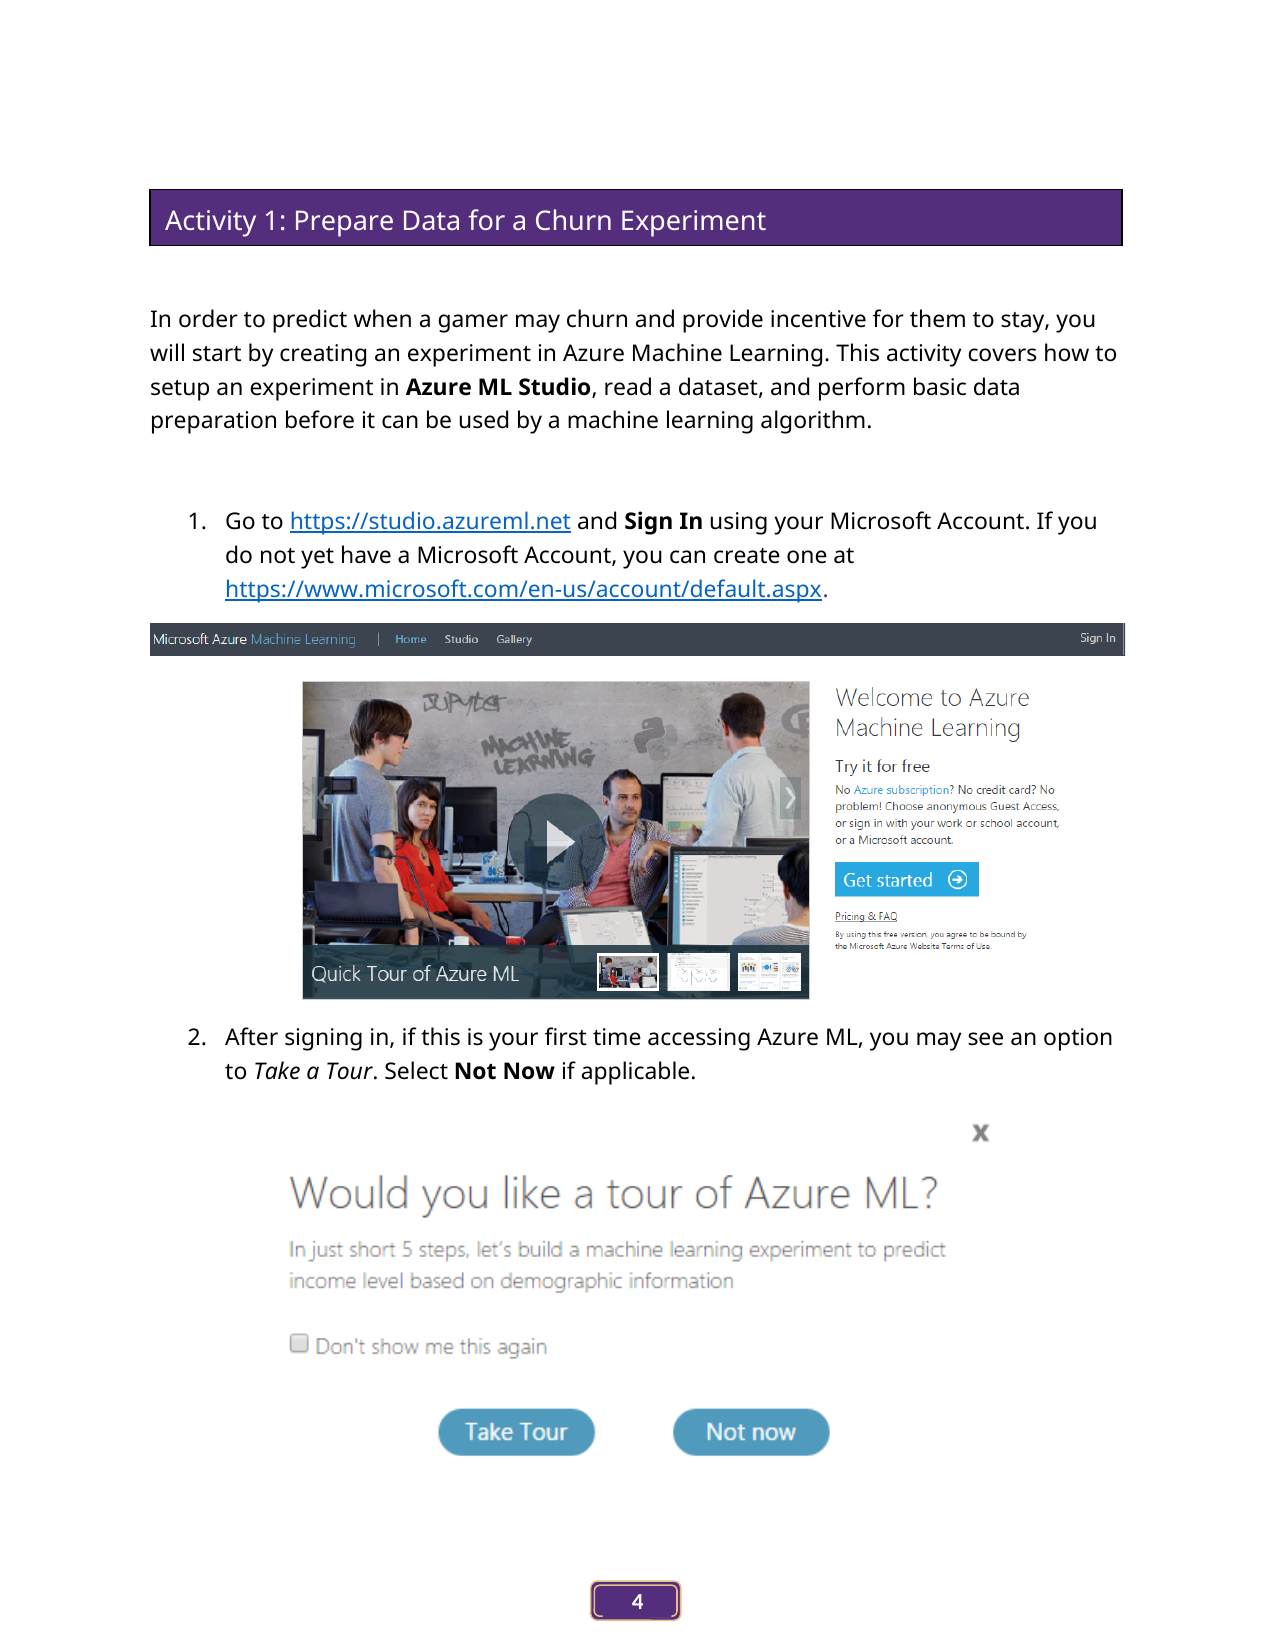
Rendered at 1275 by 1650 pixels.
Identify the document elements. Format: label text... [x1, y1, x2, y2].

picture [150, 623, 1125, 1003]
picture [276, 1105, 999, 1467]
text In order to predict when a gamer may churn and provide incentive for them to stay, you will start by creating an experiment in Azure Machine Learning. This activity covers how to setup an experiment in Azure ML Studio, read a dataset, and perform basic data preparation before it can be used by a machine learning algorithm. [150, 303, 1125, 436]
list After signing in, if this is your first time accessing Azure ML, you may see an option to Take a Tour. Select Not Now if applicable. [187, 1021, 1125, 1086]
list Go to https://studio.azureml.net and Sign In using your Microsoft Account. If you do not yet have a Microsoft Account, you can create one at https://www.microsoft.com/en-us/account/default.aspx. [187, 505, 1125, 604]
